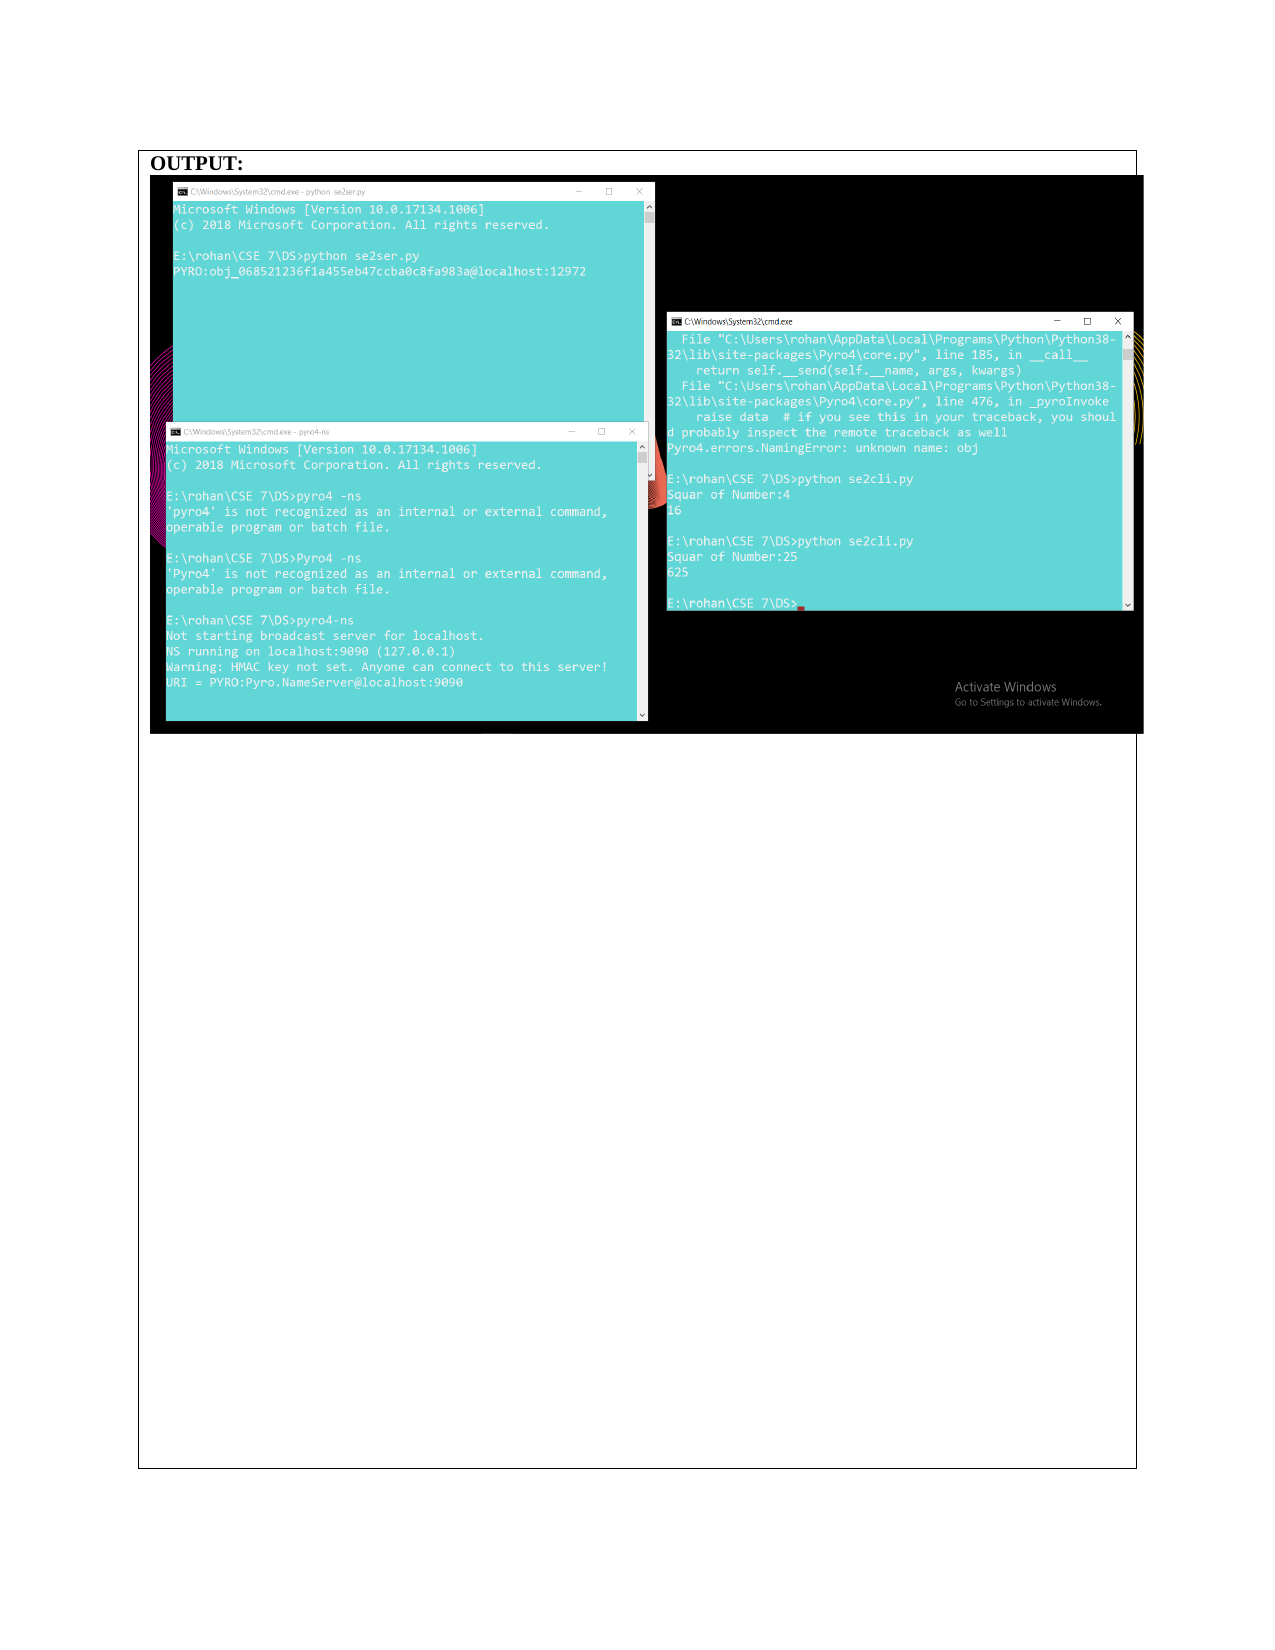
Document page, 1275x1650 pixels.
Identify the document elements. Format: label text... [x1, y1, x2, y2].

text OUTPUT: [150, 151, 1135, 175]
picture [150, 175, 1144, 734]
